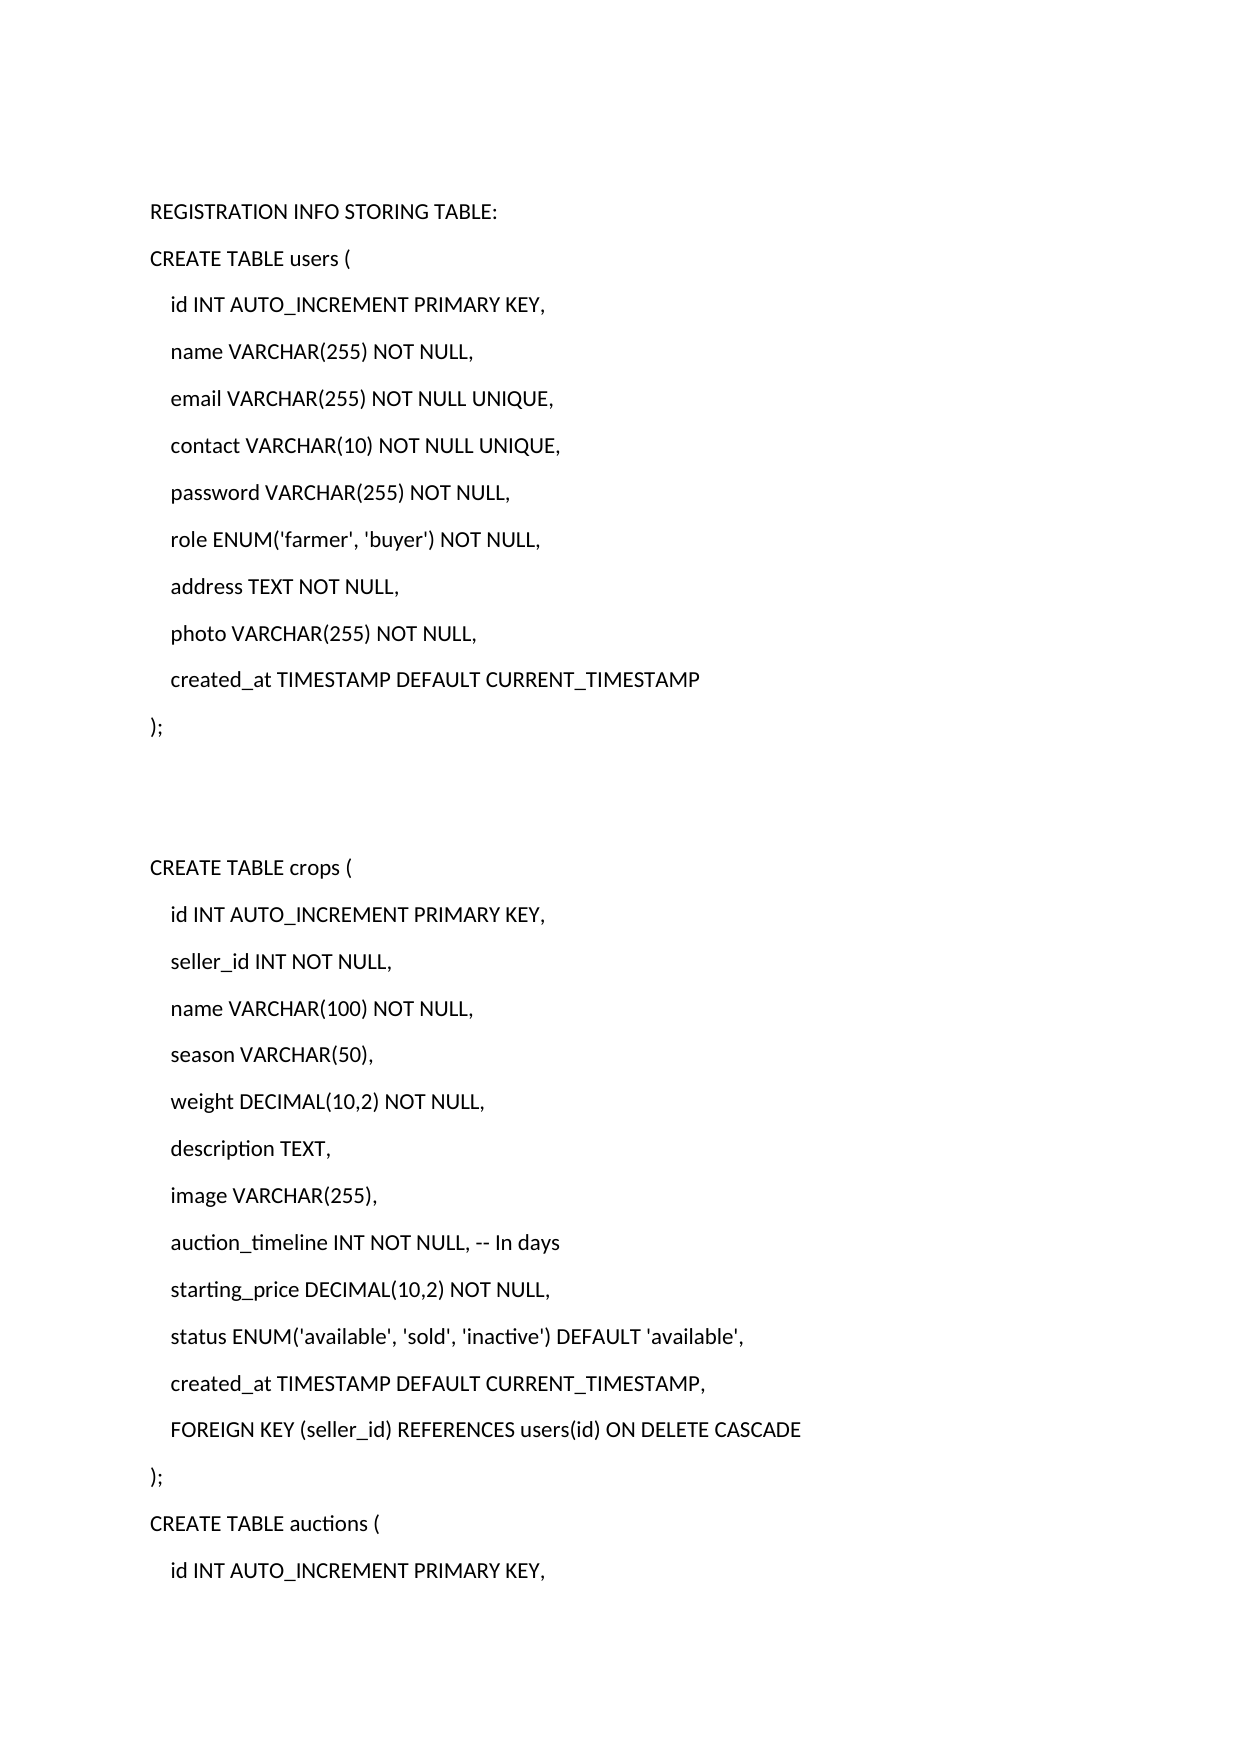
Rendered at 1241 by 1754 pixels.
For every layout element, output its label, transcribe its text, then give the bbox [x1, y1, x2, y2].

text name VARCHAR(255) NOT NULL, [150, 337, 1090, 366]
text CREATE TABLE users ( [150, 244, 1090, 272]
text id INT AUTO_INCREMENT PRIMARY KEY, [150, 1556, 1090, 1584]
text address TEXT NOT NULL, [150, 572, 1090, 600]
text description TEXT, [150, 1134, 1090, 1162]
text role ENUM('farmer', 'buyer') NOT NULL, [150, 525, 1090, 553]
text name VARCHAR(100) NOT NULL, [150, 994, 1090, 1022]
text id INT AUTO_INCREMENT PRIMARY KEY, [150, 900, 1090, 928]
text status ENUM('available', 'sold', 'inactive') DEFAULT 'available', [150, 1322, 1090, 1350]
text season VARCHAR(50), [150, 1041, 1090, 1069]
text starting_price DECIMAL(10,2) NOT NULL, [150, 1275, 1090, 1303]
text CREATE TABLE auctions ( [150, 1509, 1090, 1537]
text created_at TIMESTAMP DEFAULT CURRENT_TIMESTAMP, [150, 1369, 1090, 1397]
text email VARCHAR(255) NOT NULL UNIQUE, [150, 384, 1090, 412]
text created_at TIMESTAMP DEFAULT CURRENT_TIMESTAMP [150, 666, 1090, 694]
text weight DECIMAL(10,2) NOT NULL, [150, 1087, 1090, 1116]
text FOREIGN KEY (seller_id) REFERENCES users(id) ON DELETE CASCADE [150, 1416, 1090, 1444]
text seller_id INT NOT NULL, [150, 947, 1090, 975]
text REGISTRATION INFO STORING TABLE: [150, 197, 1090, 225]
text ); [150, 1462, 1090, 1491]
text id INT AUTO_INCREMENT PRIMARY KEY, [150, 291, 1090, 319]
text contact VARCHAR(10) NOT NULL UNIQUE, [150, 431, 1090, 459]
text password VARCHAR(255) NOT NULL, [150, 478, 1090, 506]
text photo VARCHAR(255) NOT NULL, [150, 619, 1090, 647]
text ); [150, 712, 1090, 741]
text auction_timeline INT NOT NULL, -- In days [150, 1228, 1090, 1256]
text image VARCHAR(255), [150, 1181, 1090, 1209]
text CREATE TABLE crops ( [150, 853, 1090, 881]
